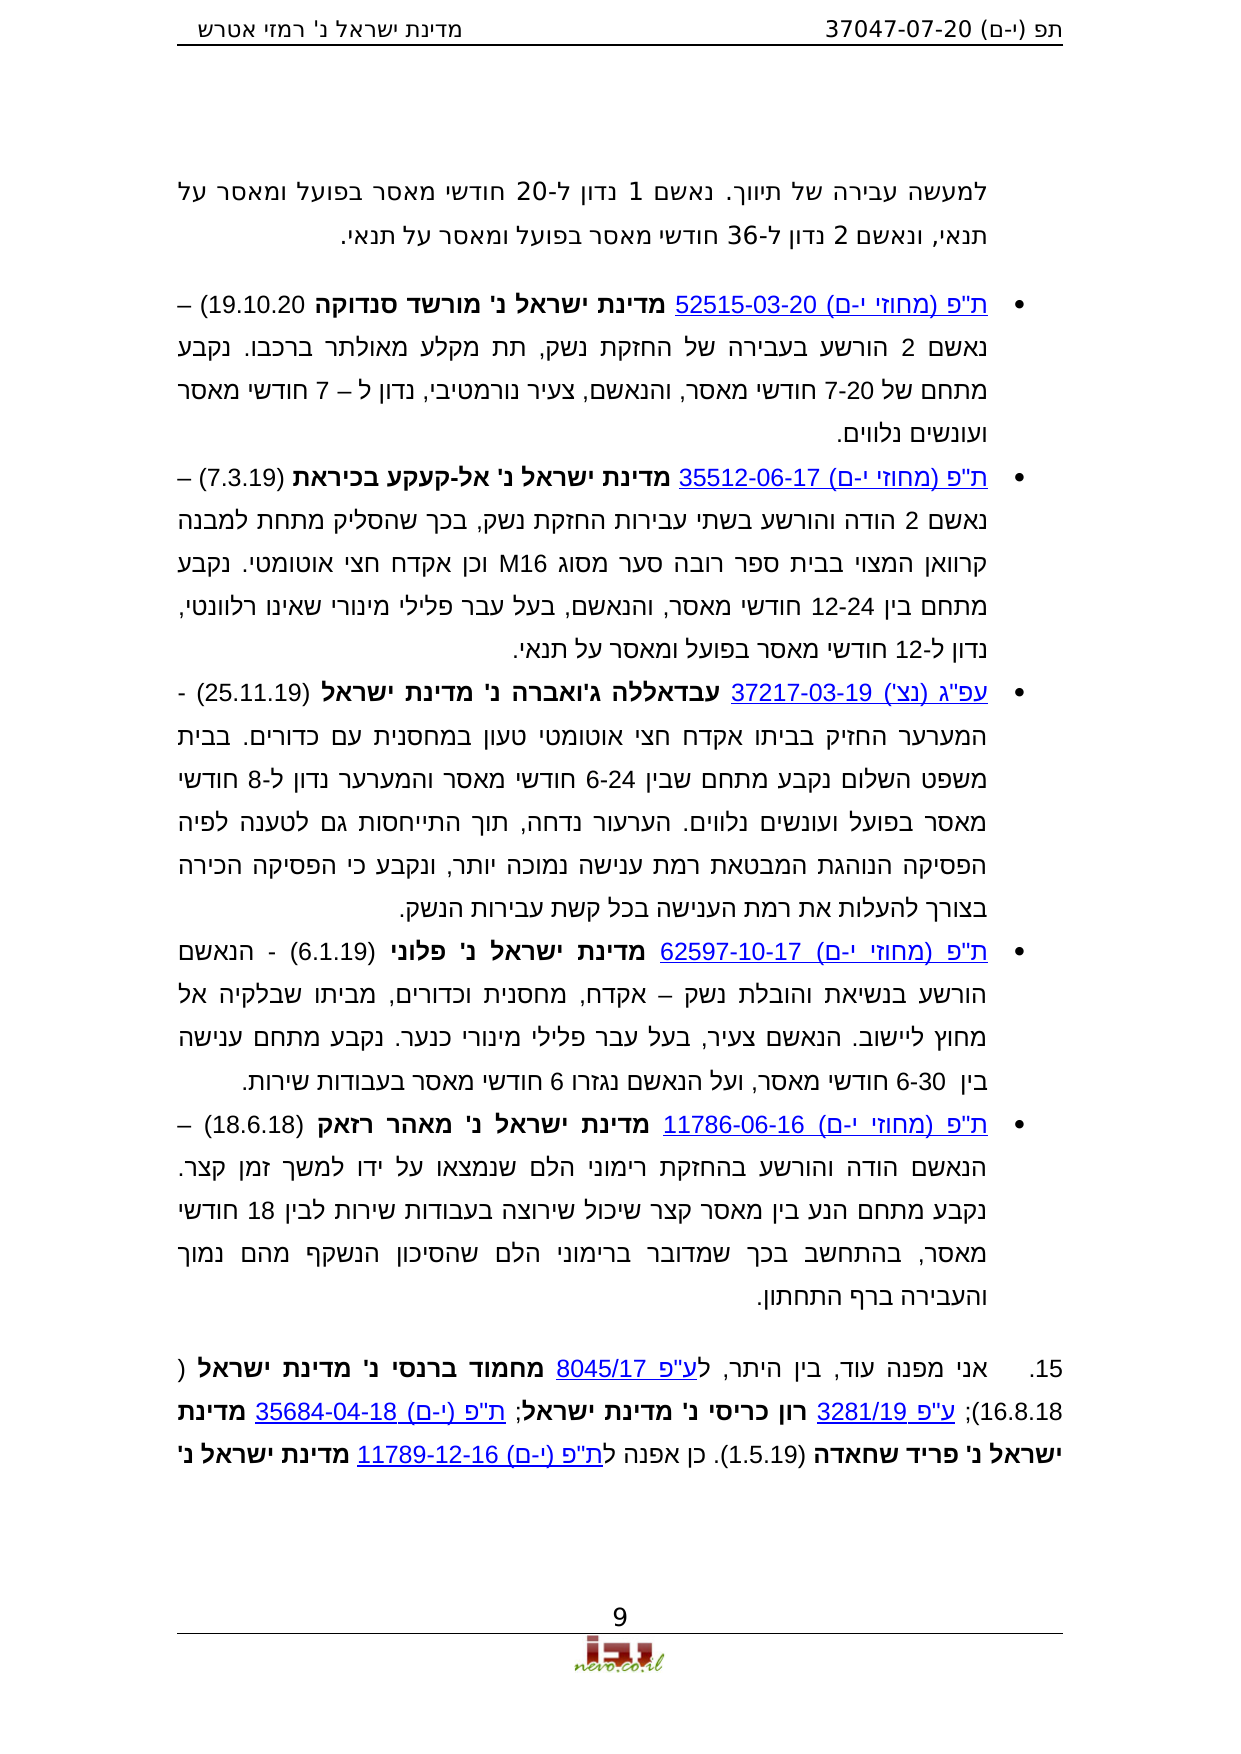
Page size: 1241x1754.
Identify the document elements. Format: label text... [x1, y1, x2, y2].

list ת"פ (מחוזי י-ם) 11786-06-16 מדינת ישראל נ' מאהר רזאק (18.6.18) – הנאשם הודה והורשע בהחזקת רימוני הלם שנמצאו על ידו למשך זמן קצר. נקבע מתחם הנע בין מאסר קצר שיכול שירוצה בעבודות שירות לבין 18 חודשי מאסר, בהתחשב בכך שמדובר ברימוני הלם שהסיכון הנשקף מהם נמוך והעבירה ברף התחתון. [177, 1110, 1026, 1311]
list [177, 177, 1026, 250]
list ת"פ (מחוזי י-ם) 62597-10-17 מדינת ישראל נ' פלוני (6.1.19) - הנאשם הורשע בנשיאת והובלת נשק – אקדח, מחסנית וכדורים, מביתו שבלקיה אל מחוץ ליישוב. הנאשם צעיר, בעל עבר פלילי מינורי כנער. נקבע מתחם ענישה בין 6-30 חודשי מאסר, ועל הנאשם נגזרו 6 חודשי מאסר בעבודות שירות. [177, 937, 1026, 1095]
list ת"פ (מחוזי י-ם) 52515-03-20 מדינת ישראל נ' מורשד סנדוקה 19.10.20) – נאשם 2 הורשע בעבירה של החזקת נשק, תת מקלע מאולתר ברכבו. נקבע מתחם של 7-20 חודשי מאסר, והנאשם, צעיר נורמטיבי, נדון ל – 7 חודשי מאסר ועונשים נלווים. [177, 290, 1026, 448]
list עפ"ג (נצ') 37217-03-19 עבדאללה ג'ואברה נ' מדינת ישראל (25.11.19) - המערער החזיק בביתו אקדח חצי אוטומטי טעון במחסנית עם כדורים. בבית משפט השלום נקבע מתחם שבין 6-24 חודשי מאסר והמערער נדון ל-8 חודשי מאסר בפועל ועונשים נלווים. הערעור נדחה, תוך התייחסות גם לטענה לפיה הפסיקה הנוהגת המבטאת רמת ענישה נמוכה יותר, ונקבע כי הפסיקה הכירה בצורך להעלות את רמת הענישה בכל קשת עבירות הנשק. [177, 678, 1026, 923]
picture [574, 1635, 666, 1673]
list ת"פ (מחוזי י-ם) 35512-06-17 מדינת ישראל נ' אל-קעקע בכיראת (7.3.19) – נאשם 2 הודה והורשע בשתי עבירות החזקת נשק, בכך שהסליק מתחת למבנה קרוואן המצוי בבית ספר רובה סער מסוג M16 וכן אקדח חצי אוטומטי. נקבע מתחם בין 12-24 חודשי מאסר, והנאשם, בעל עבר פלילי מינורי שאינו רלוונטי, נדון ל-12 חודשי מאסר בפועל ומאסר על תנאי. [177, 462, 1026, 664]
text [177, 1354, 1063, 1469]
